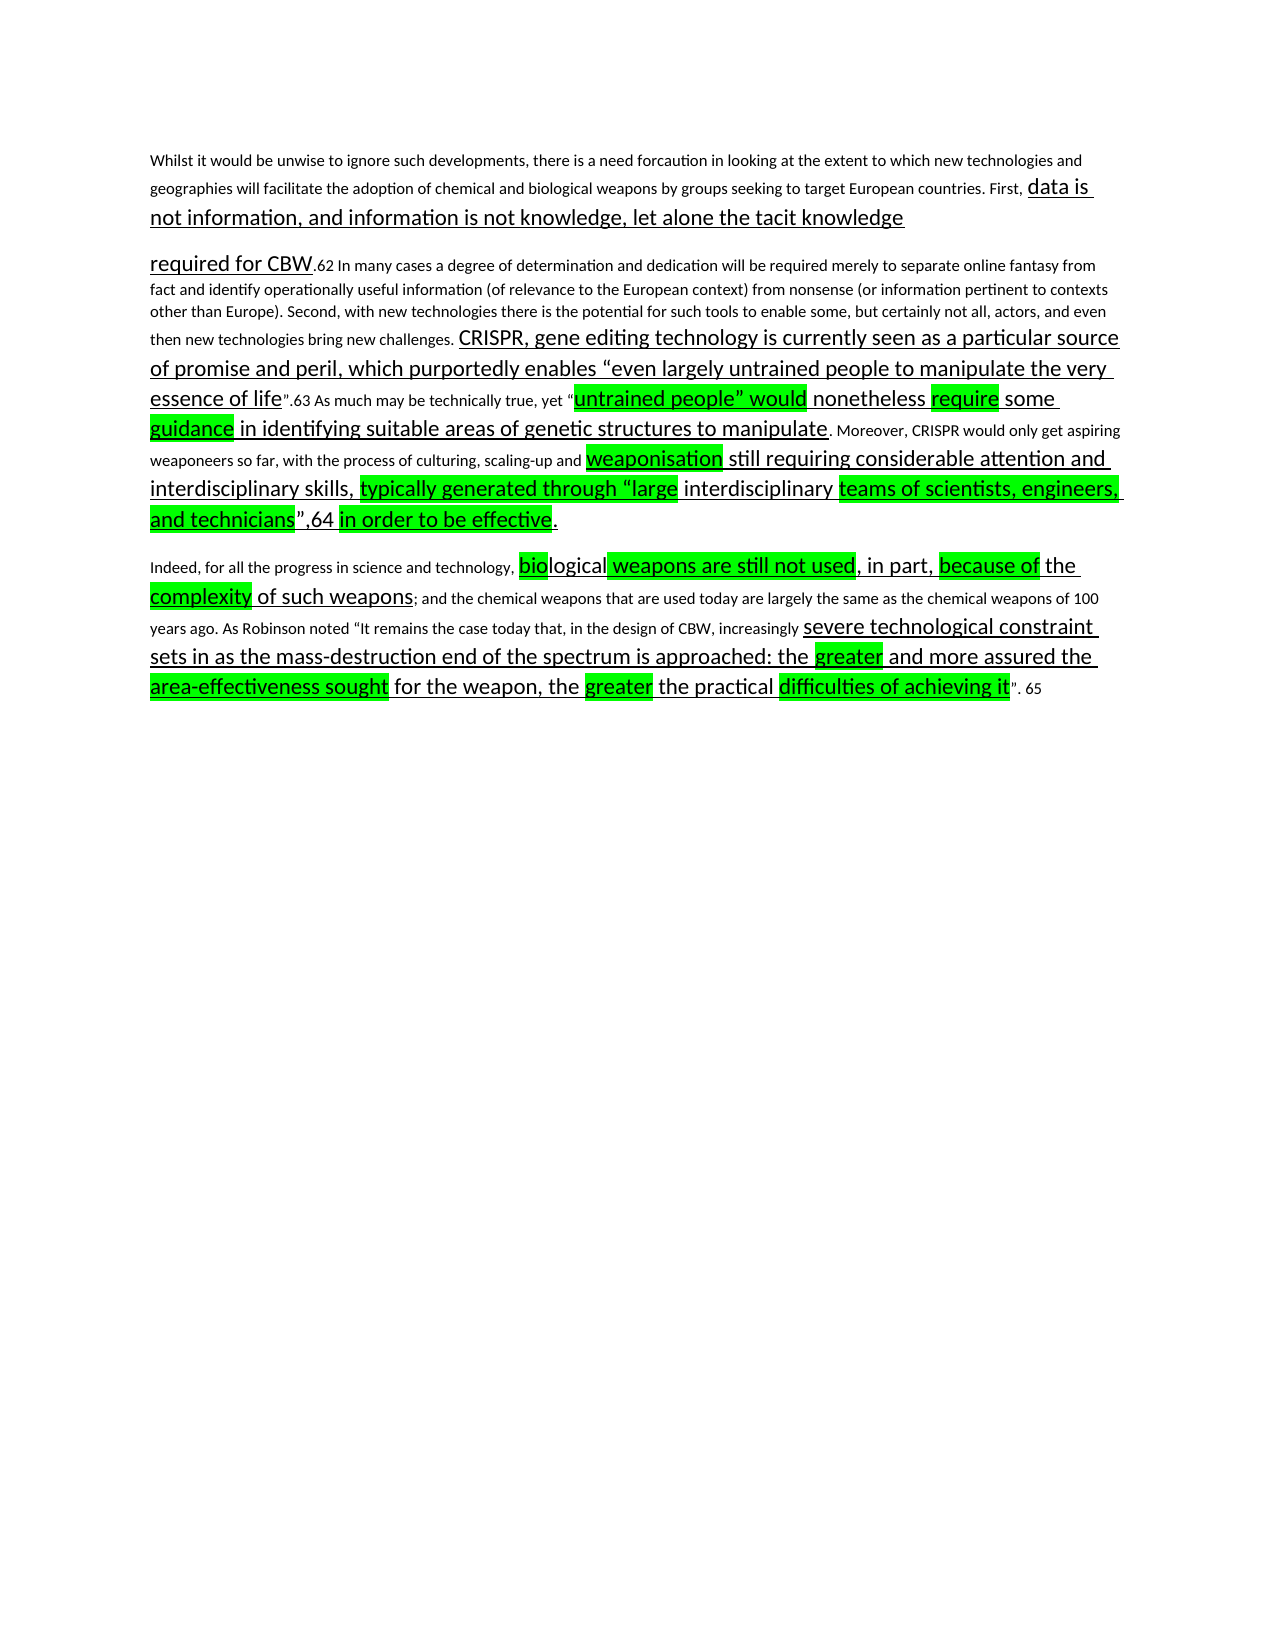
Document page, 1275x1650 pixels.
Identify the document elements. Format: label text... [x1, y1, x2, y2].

text Whilst it would be unwise to ignore such developments, there is a need forcaution in looking at the extent to which new technologies and geographies will facilitate the adoption of chemical and biological weapons by groups seeking to target European countries. First, data is not information, and information is not knowledge, let alone the tacit knowledge [150, 150, 1125, 231]
text Indeed, for all the progress in science and technology, biological weapons are still not used, in part, because of the complexity of such weapons; and the chemical weapons that are used today are largely the same as the chemical weapons of 100 years ago. As Robinson noted “It remains the case today that, in the design of CBW, increasingly severe technological constraint sets in as the mass-destruction end of the spectrum is approached: the greater and more assured the area-effectiveness sought for the weapon, the greater the practical difficulties of achieving it”. 65 [150, 552, 1125, 701]
text required for CBW.62 In many cases a degree of determination and dedication will be required merely to separate online fantasy from fact and identify operationally useful information (of relevance to the European context) from nonsense (or information pertinent to contexts other than Europe). Second, with new technologies there is the potential for such tools to enable some, but certainly not all, actors, and even then new technologies bring new challenges. CRISPR, gene editing technology is currently seen as a particular source of promise and peril, which purportedly enables “even largely untrained people to manipulate the very essence of life”.63 As much may be technically true, yet “untrained people” would nonetheless require some guidance in identifying suitable areas of genetic structures to manipulate. Moreover, CRISPR would only get aspiring weaponeers so far, with the process of culturing, scaling-up and weaponisation still requiring considerable attention and interdisciplinary skills, typically generated through “large interdisciplinary teams of scientists, engineers, and technicians”,64 in order to be effective. [150, 249, 1125, 533]
